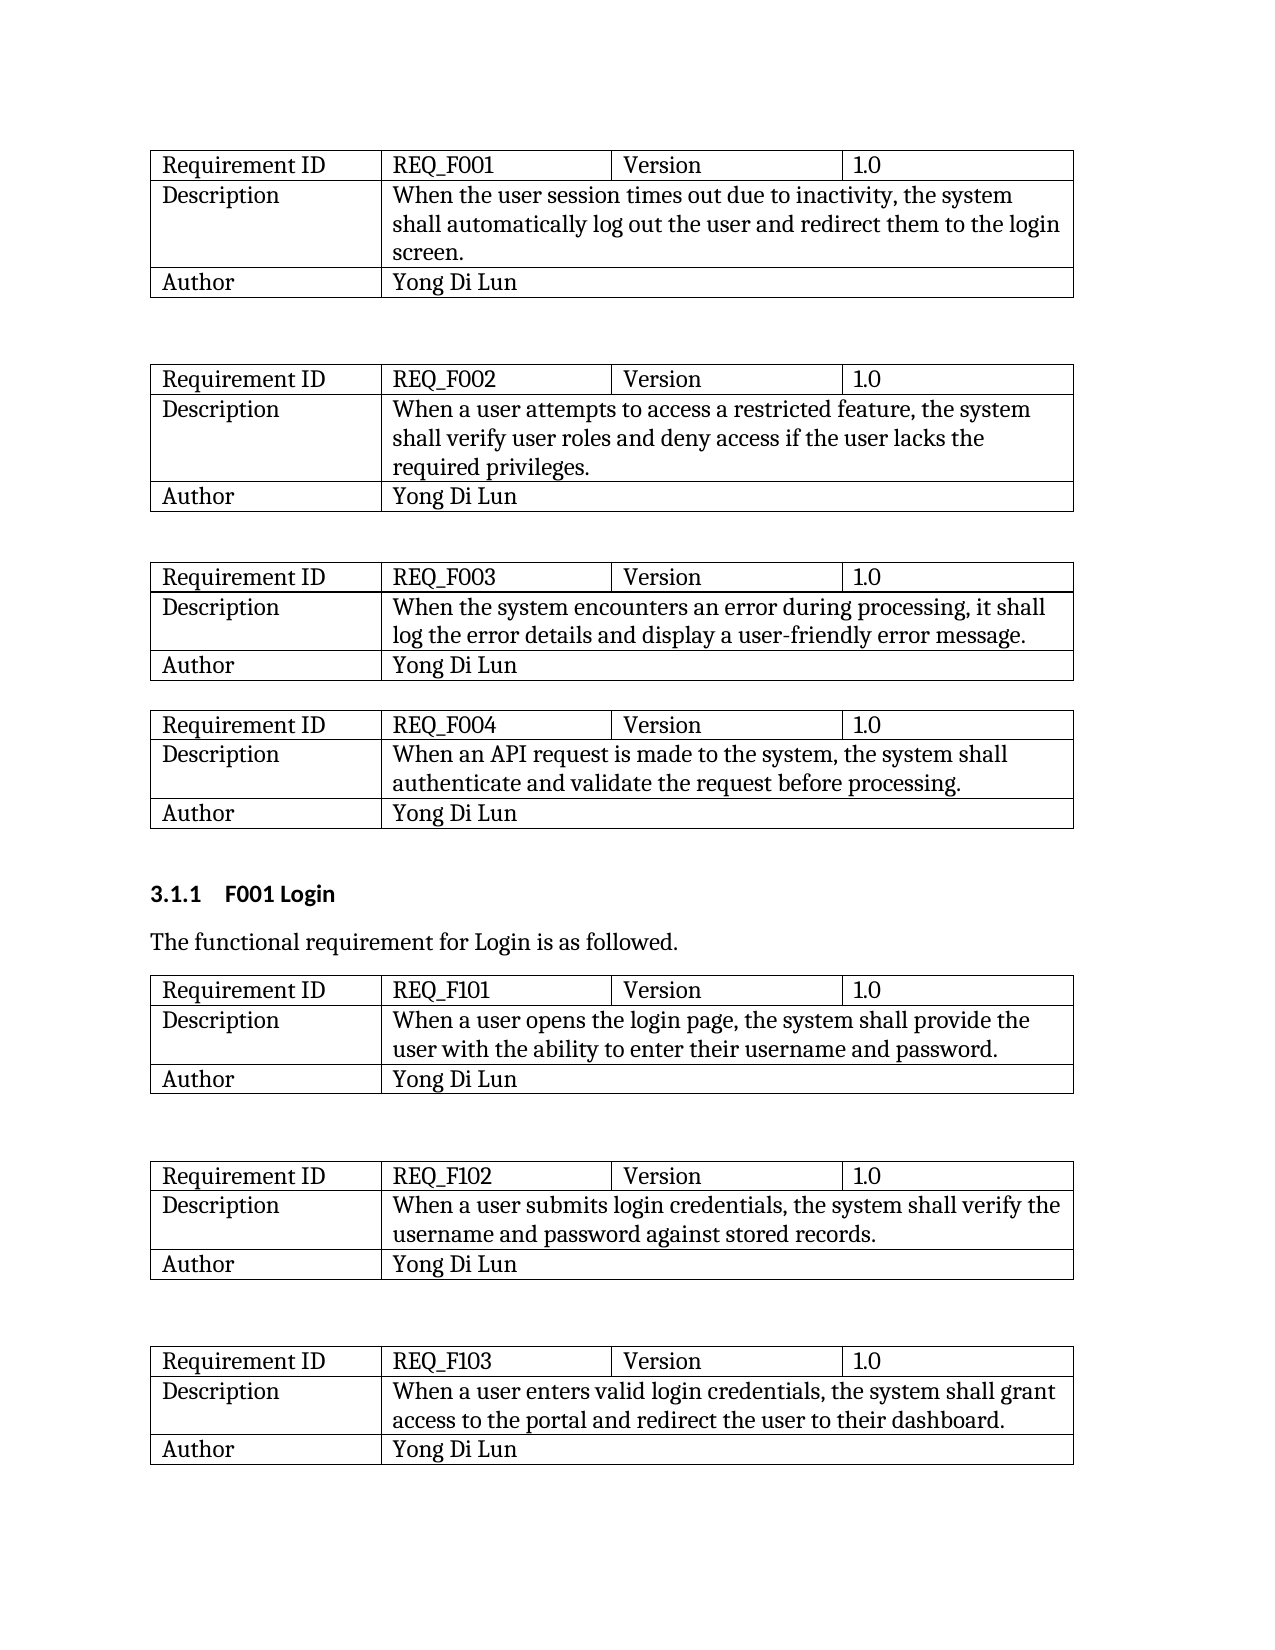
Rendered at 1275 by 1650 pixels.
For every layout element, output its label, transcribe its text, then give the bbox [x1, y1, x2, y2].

table_header 1.0 [843, 365, 1073, 394]
table_cell Yong Di Lun [382, 799, 1073, 828]
table_header Version [612, 711, 842, 739]
table_cell When a user attempts to access a restricted feature, the system shall verify user roles and deny access if the user lacks the required privileges. [382, 395, 1073, 481]
table_cell Yong Di Lun [382, 482, 1073, 511]
table_header Version [612, 976, 842, 1005]
table_header Version [612, 563, 842, 591]
table_cell When a user submits login credentials, the system shall verify the username and password against stored records. [382, 1191, 1073, 1249]
table_cell Author [151, 799, 381, 828]
table_header REQ_F004 [382, 711, 611, 739]
table_cell Author [151, 482, 381, 511]
table_header Requirement ID [151, 151, 381, 180]
table_cell Author [151, 1250, 381, 1279]
table_header REQ_F003 [382, 563, 611, 591]
table_header Requirement ID [151, 365, 381, 394]
table_cell When a user enters valid login credentials, the system shall grant access to the portal and redirect the user to their dashboard. [382, 1377, 1073, 1434]
table_header REQ_F103 [382, 1347, 611, 1376]
table_cell Yong Di Lun [382, 268, 1073, 297]
table_cell Author [151, 268, 381, 297]
table_header 1.0 [843, 151, 1073, 180]
table_cell Description [151, 395, 381, 481]
table_header Requirement ID [151, 1162, 381, 1190]
subtitle F001 Login [150, 878, 1125, 909]
table_cell Description [151, 181, 381, 267]
table_header Version [612, 1347, 842, 1376]
table_cell Description [151, 1191, 381, 1249]
text The functional requirement for Login is as followed. [150, 928, 1125, 956]
table_header REQ_F002 [382, 365, 611, 394]
table_cell Description [151, 740, 381, 798]
table_header REQ_F102 [382, 1162, 611, 1190]
table_cell Yong Di Lun [382, 651, 1073, 680]
table_header Requirement ID [151, 1347, 381, 1376]
table_header 1.0 [843, 563, 1073, 591]
table_cell When the system encounters an error during processing, it shall log the error details and display a user-friendly error message. [382, 593, 1073, 650]
table_cell Author [151, 1435, 381, 1464]
table_header 1.0 [843, 1347, 1073, 1376]
table_header 1.0 [843, 1162, 1073, 1190]
table_cell Description [151, 1377, 381, 1434]
table_cell Author [151, 651, 381, 680]
table_cell Description [151, 593, 381, 650]
table_header 1.0 [843, 711, 1073, 739]
table_header Requirement ID [151, 711, 381, 739]
table_cell Description [151, 1006, 381, 1063]
table_header REQ_F101 [382, 976, 611, 1005]
table_cell Yong Di Lun [382, 1065, 1073, 1093]
table_cell Yong Di Lun [382, 1435, 1073, 1464]
table_header REQ_F001 [382, 151, 611, 180]
table_cell When the user session times out due to inactivity, the system shall automatically log out the user and redirect them to the login screen. [382, 181, 1073, 267]
table_header Version [612, 365, 842, 394]
table_cell Author [151, 1065, 381, 1093]
table_header Requirement ID [151, 976, 381, 1005]
table_cell When a user opens the login page, the system shall provide the user with the ability to enter their username and password. [382, 1006, 1073, 1063]
table_header Requirement ID [151, 563, 381, 591]
table_header Version [612, 151, 842, 180]
table_cell Yong Di Lun [382, 1250, 1073, 1279]
table_header 1.0 [843, 976, 1073, 1005]
table_cell When an API request is made to the system, the system shall authenticate and validate the request before processing. [382, 740, 1073, 798]
table_header Version [612, 1162, 842, 1190]
